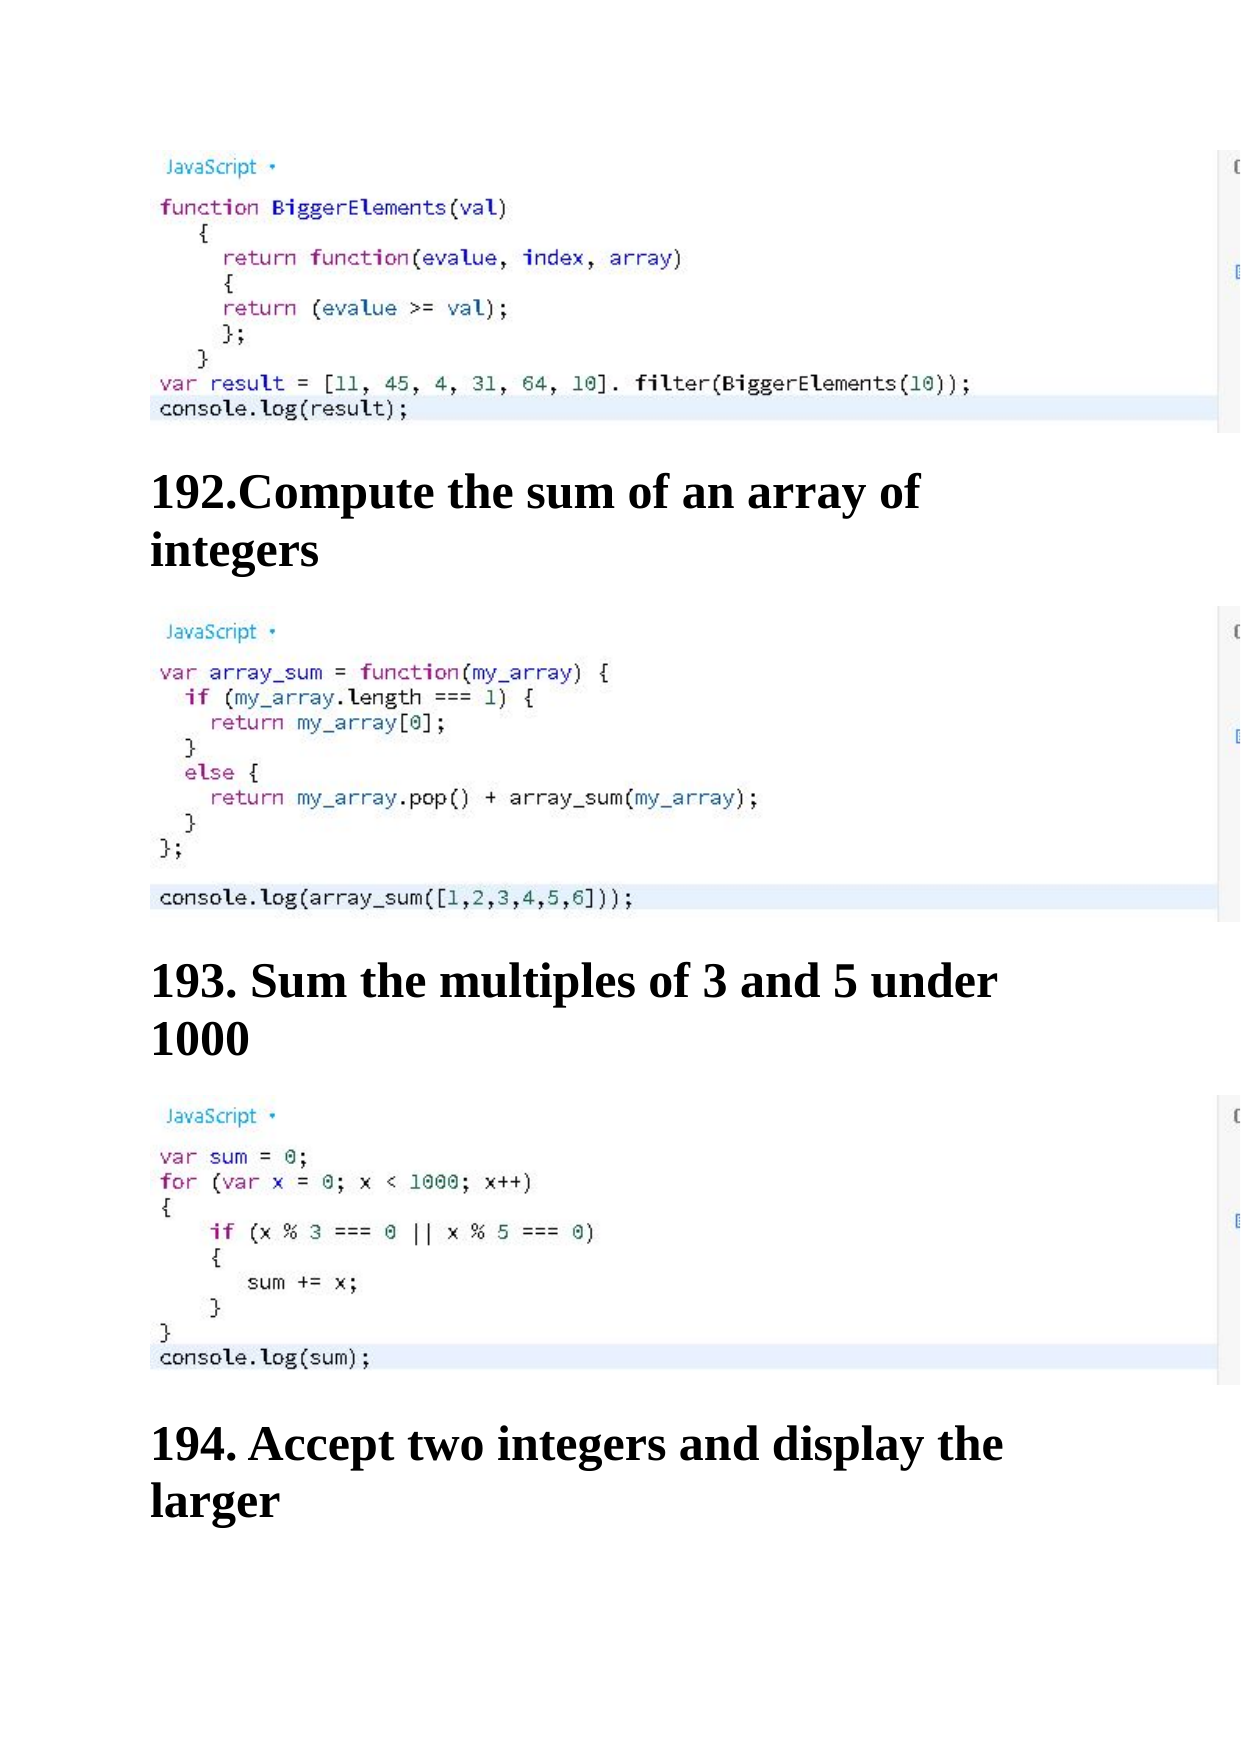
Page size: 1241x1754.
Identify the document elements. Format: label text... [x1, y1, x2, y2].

text 192.Compute the sum of an array of integers [150, 462, 1090, 577]
text 194. Accept two integers and display the larger [150, 1413, 1090, 1528]
picture [150, 150, 1241, 433]
text 193. Sum the multiples of 3 and 5 under 1000 [150, 951, 1090, 1066]
picture [150, 1095, 1241, 1385]
picture [150, 606, 1241, 922]
